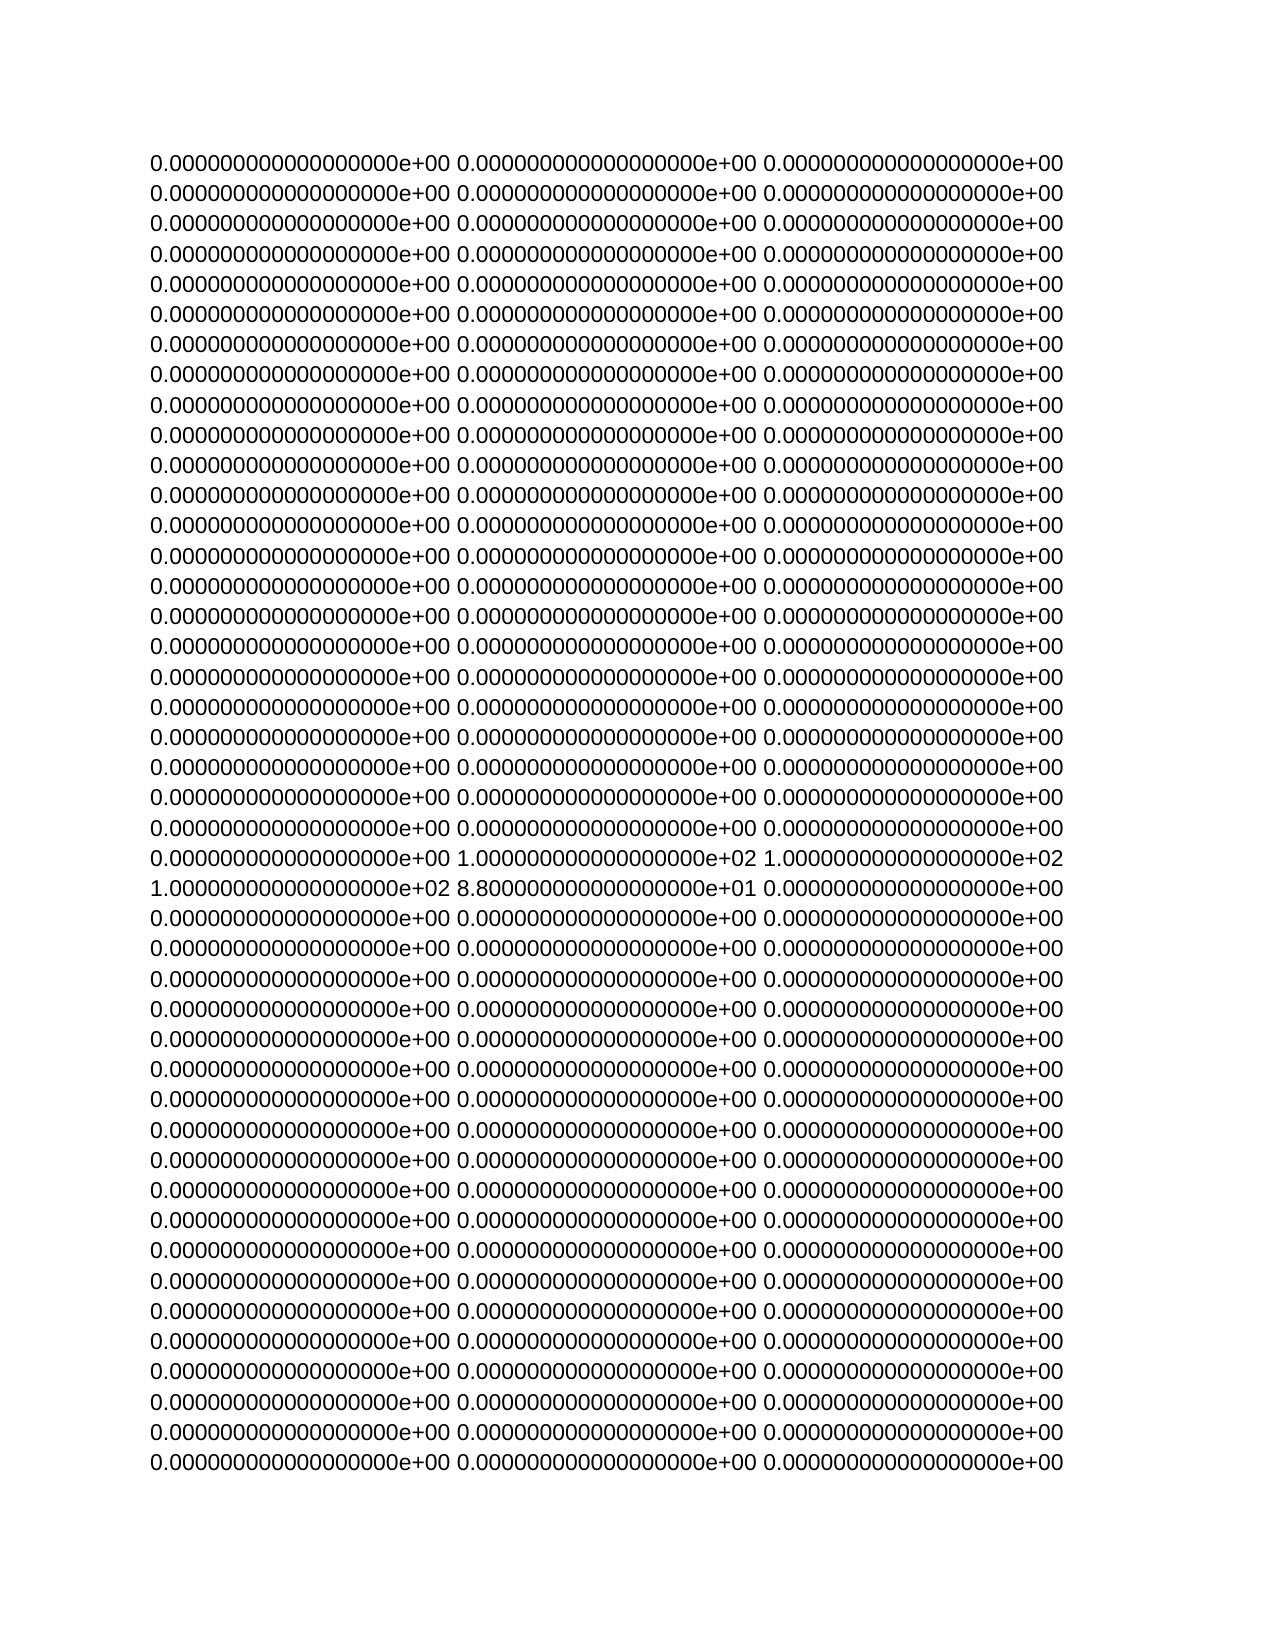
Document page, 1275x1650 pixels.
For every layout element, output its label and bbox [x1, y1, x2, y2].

text [150, 875, 1125, 1475]
text [150, 150, 1125, 871]
